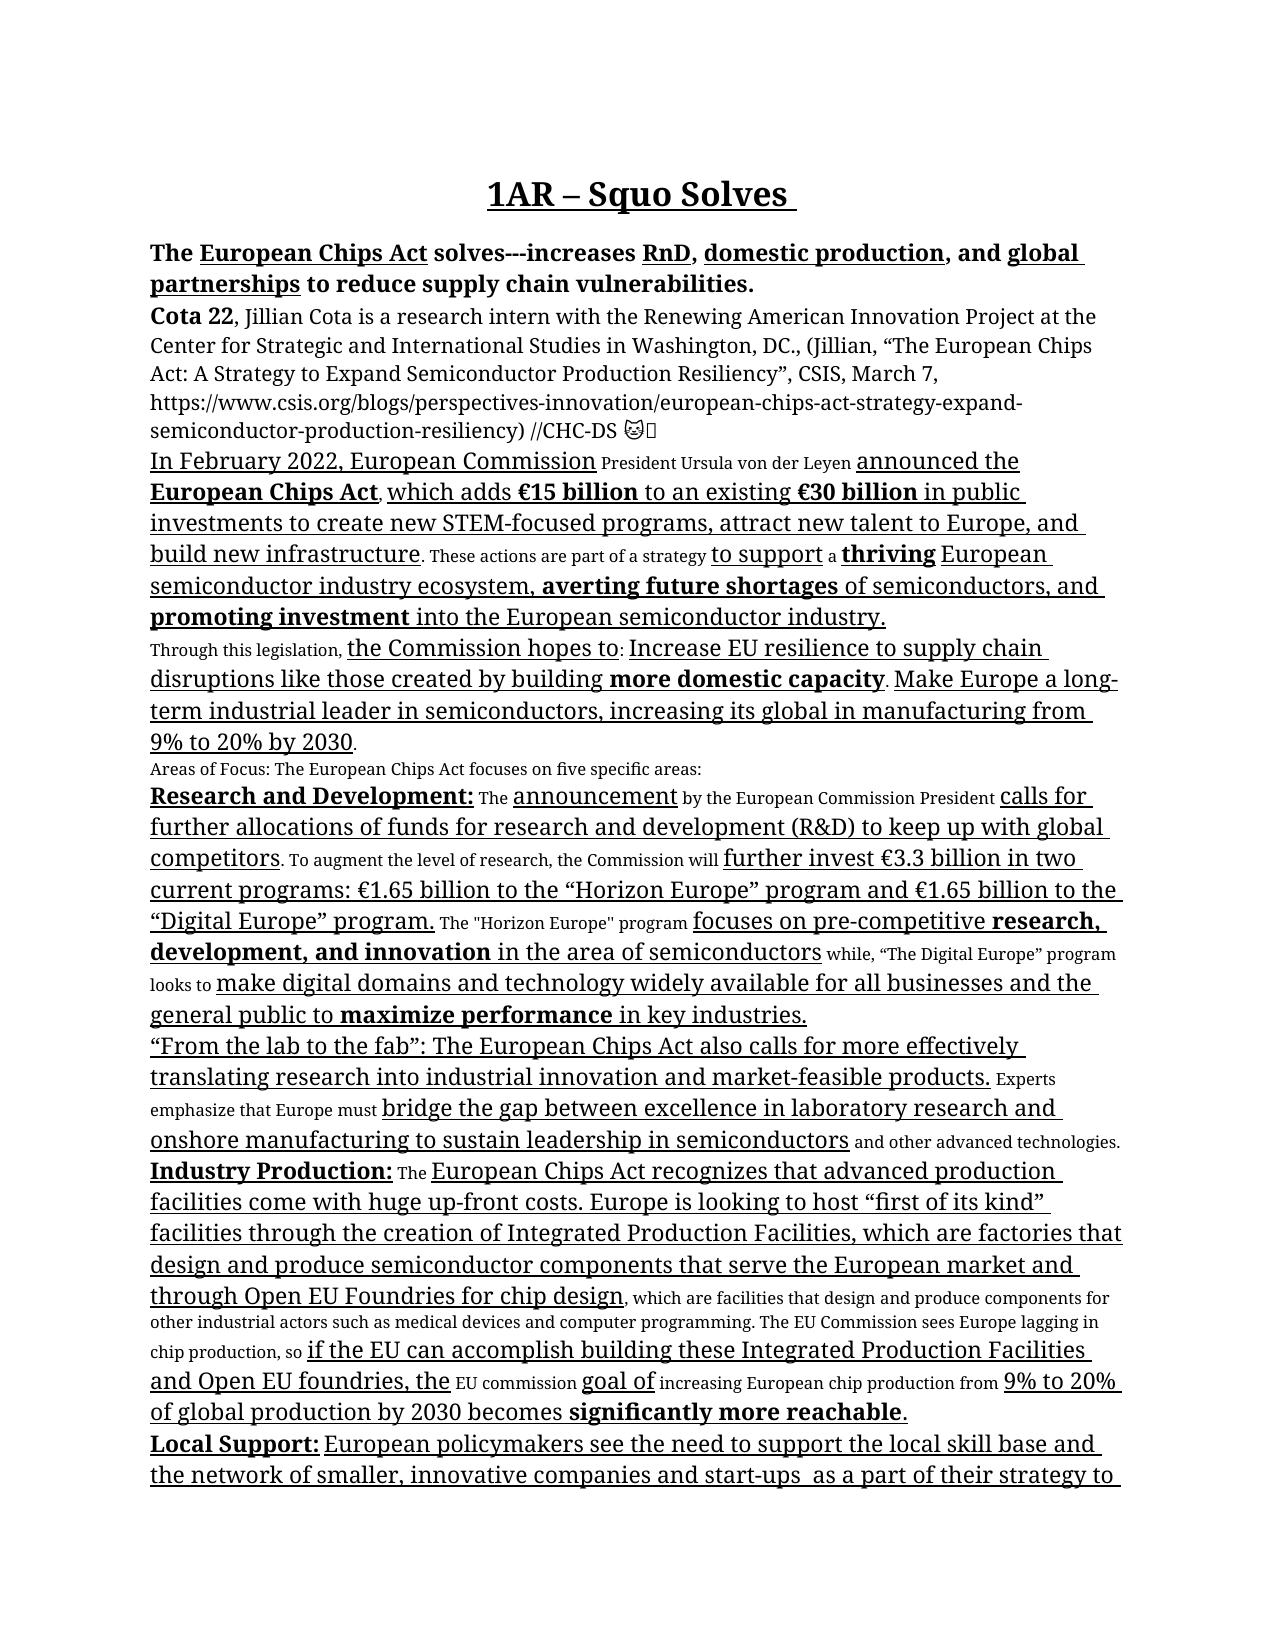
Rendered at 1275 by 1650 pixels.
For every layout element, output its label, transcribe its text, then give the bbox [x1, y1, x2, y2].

subtitle 1AR – Squo Solves [150, 171, 1125, 216]
text “From the lab to the fab”: The European Chips Act also calls for more effectively translating research into industrial innovation and market-feasible products. Experts emphasize that Europe must bridge the gap between excellence in laboratory research and onshore manufacturing to sustain leadership in semiconductors and other advanced technologies. [150, 1030, 1125, 1155]
text In February 2022, European Commission President Ursula von der Leyen announced the European Chips Act, which adds €15 billion to an existing €30 billion in public investments to create new STEM-focused programs, attract new talent to Europe, and build new infrastructure. These actions are part of a strategy to support a thriving European semiconductor industry ecosystem, averting future shortages of semiconductors, and promoting investment into the European semiconductor industry. [150, 444, 1125, 632]
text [150, 1427, 1125, 1490]
text Through this legislation, the Commission hopes to: Increase EU resilience to supply chain disruptions like those created by building more domestic capacity. Make Europe a long-term industrial leader in semiconductors, increasing its global in manufacturing from 9% to 20% by 2030. [150, 632, 1125, 757]
subtitle The European Chips Act solves---increases RnD, domestic production, and global partnerships to reduce supply chain vulnerabilities. [150, 237, 1125, 299]
text Areas of Focus: The European Chips Act focuses on five specific areas: [150, 757, 1125, 780]
text Cota 22, Jillian Cota is a research intern with the Renewing American Innovation Project at the Center for Strategic and International Studies in Washington, DC., (Jillian, “The European Chips Act: A Strategy to Expand Semiconductor Production Resiliency”, CSIS, March 7, https://www.csis.org/blogs/perspectives-innovation/european-chips-act-strategy-expand-semiconductor-production-resiliency) //CHC-DS ‍ [150, 299, 1125, 444]
text Industry Production: The European Chips Act recognizes that advanced production facilities come with huge up-front costs. Europe is looking to host “first of its kind” facilities through the creation of Integrated Production Facilities, which are factories that design and produce semiconductor components that serve the European market and through Open EU Foundries for chip design, which are facilities that design and produce components for other industrial actors such as medical devices and computer programming. The EU Commission sees Europe lagging in chip production, so if the EU can accomplish building these Integrated Production Facilities and Open EU foundries, the EU commission goal of increasing European chip production from 9% to 20% of global production by 2030 becomes significantly more reachable. [150, 1155, 1125, 1427]
text Research and Development: The announcement by the European Commission President calls for further allocations of funds for research and development (R&D) to keep up with global competitors. To augment the level of research, the Commission will further invest €3.3 billion in two current programs: €1.65 billion to the “Horizon Europe” program and €1.65 billion to the “Digital Europe” program. The "Horizon Europe'' program focuses on pre-competitive research, development, and innovation in the area of semiconductors while, “The Digital Europe” program looks to make digital domains and technology widely available for all businesses and the general public to maximize performance in key industries. [150, 780, 1125, 1030]
